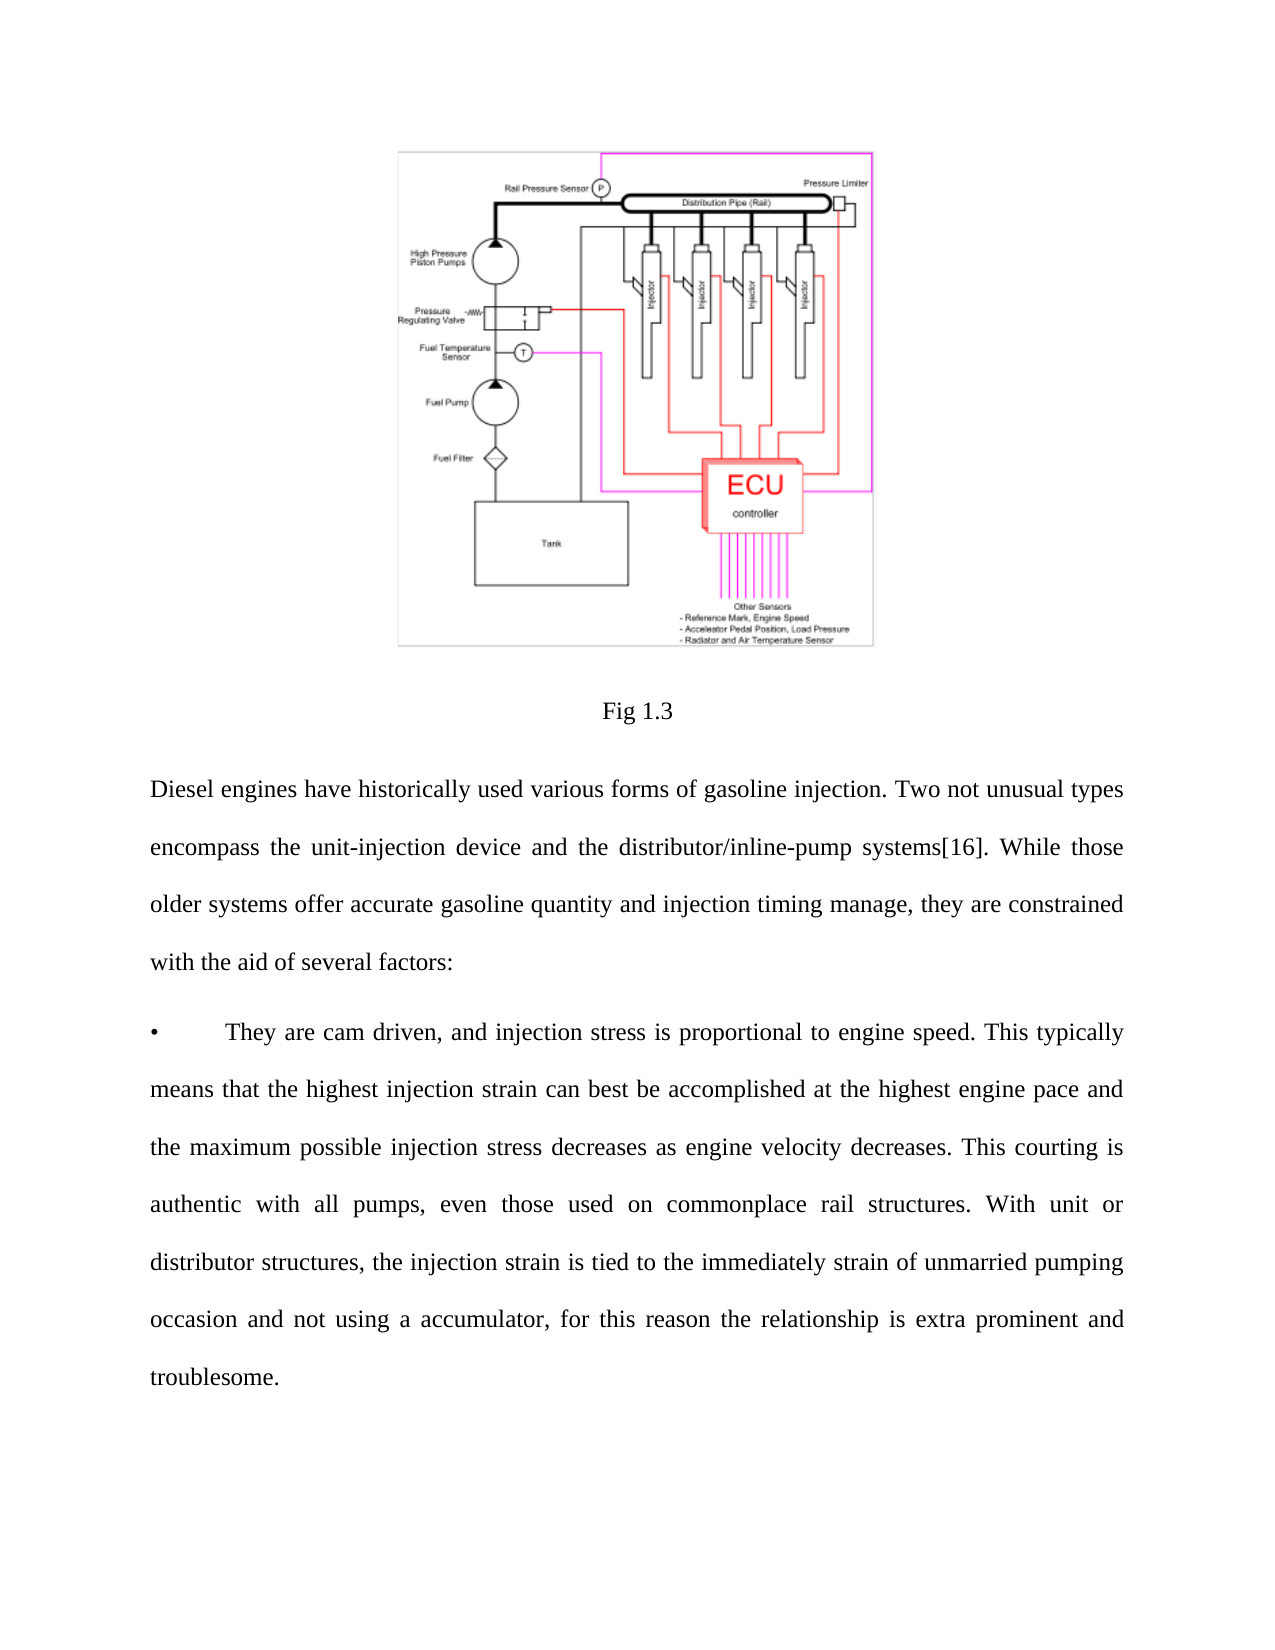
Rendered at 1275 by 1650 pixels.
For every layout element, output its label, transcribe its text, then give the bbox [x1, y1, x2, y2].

picture [397, 150, 878, 648]
text Diesel engines have historically used various forms of gasoline injection. Two not unusual types encompass the unit-injection device and the distributor/inline-pump systems[16]. While those older systems offer accurate gasoline quantity and injection timing manage, they are constrained with the aid of several factors: [150, 774, 1125, 976]
text Fig 1.3 [150, 696, 1125, 725]
text • They are cam driven, and injection stress is proportional to engine speed. This typically means that the highest injection strain can best be accomplished at the highest engine pace and the maximum possible injection stress decreases as engine velocity decreases. This courting is authentic with all pumps, even those used on commonplace rail structures. With unit or distributor structures, the injection strain is tied to the immediately strain of unmarried pumping occasion and not using a accumulator, for this reason the relationship is extra prominent and troublesome. [150, 1017, 1125, 1391]
